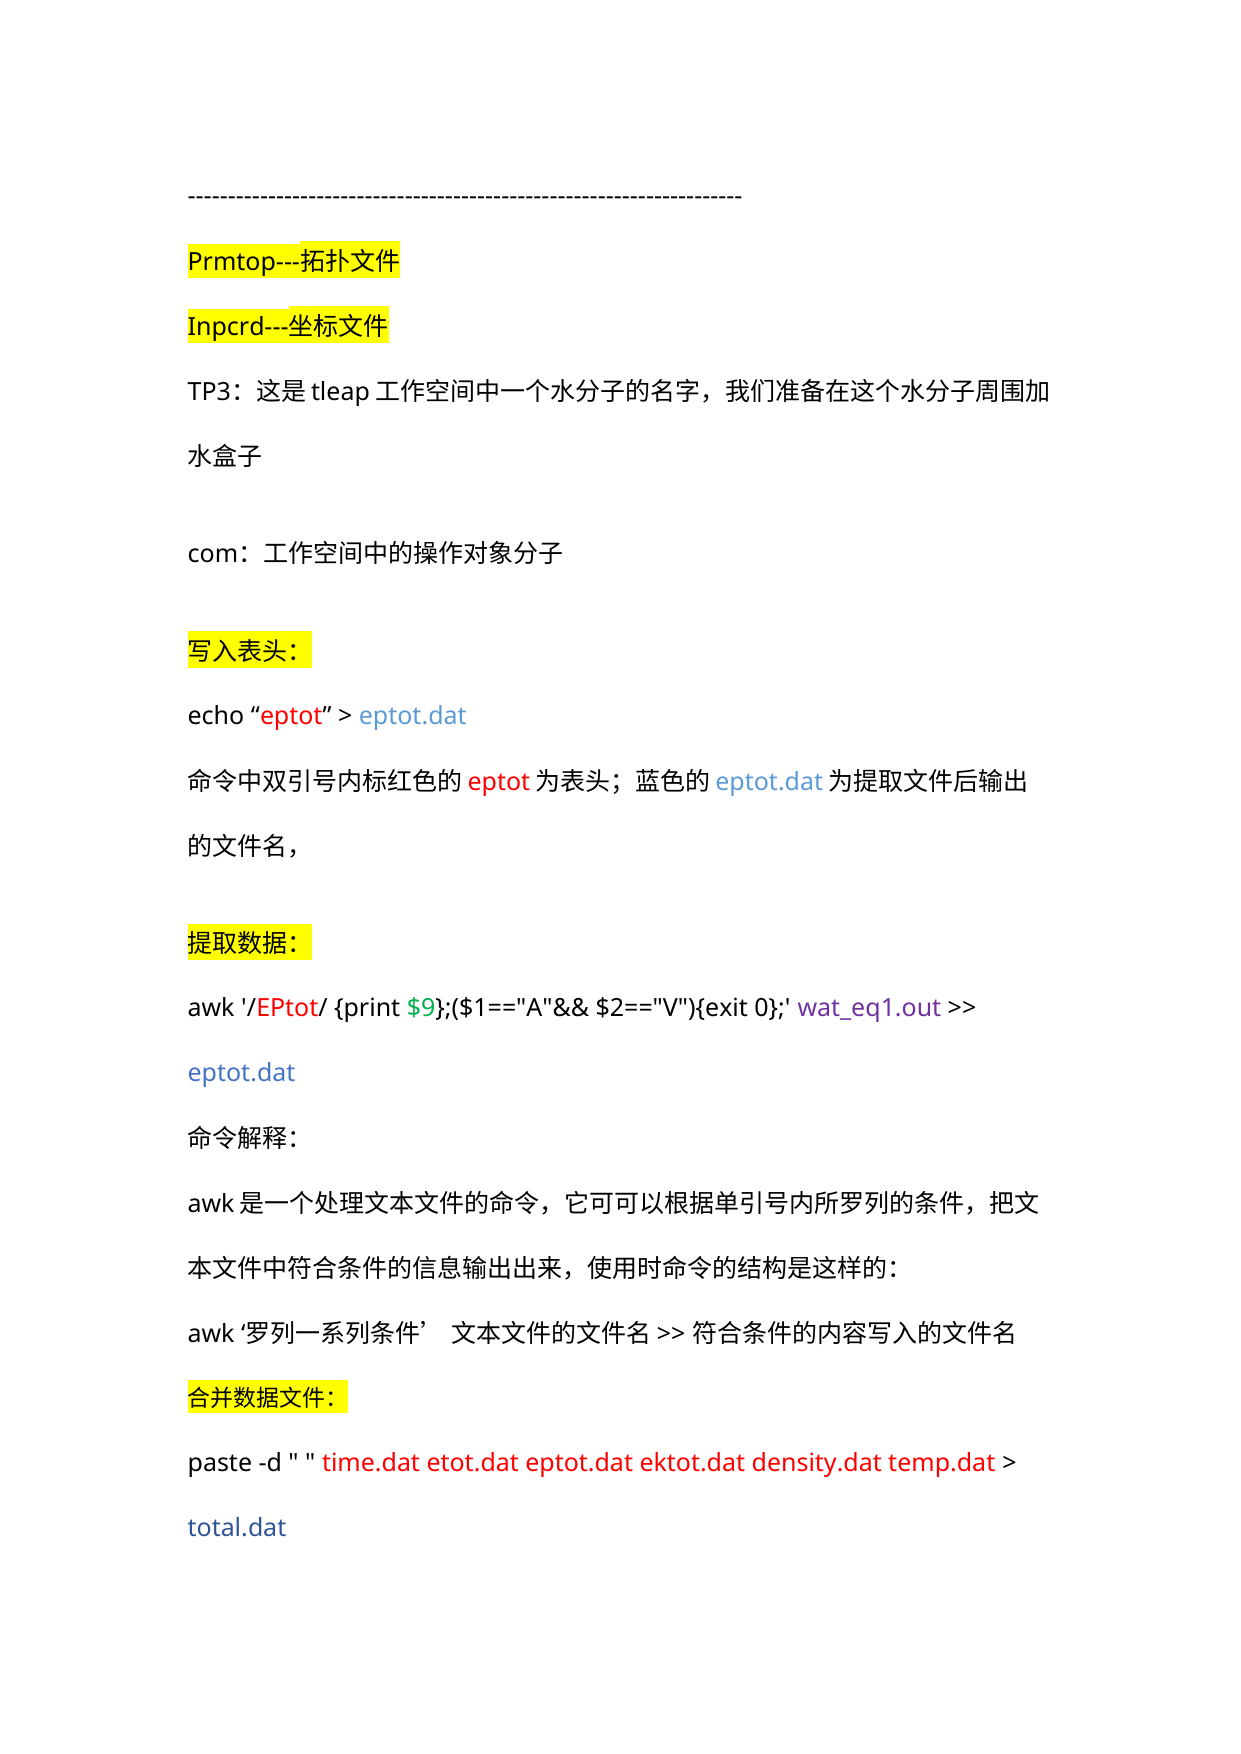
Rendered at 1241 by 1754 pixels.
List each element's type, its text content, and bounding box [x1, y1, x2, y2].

text com：工作空间中的操作对象分子 [187, 519, 1053, 584]
text Prmtop---拓扑文件 [187, 227, 1053, 292]
text awk ‘罗列一系列条件’ 文本文件的文件名 >> 符合条件的内容写入的文件名 [187, 1299, 1053, 1364]
text 命令解释： [187, 1104, 1053, 1169]
text 写入表头： [187, 617, 1053, 682]
text awk是一个处理文本文件的命令，它可可以根据单引号内所罗列的条件，把文本文件中符合条件的信息输出出来，使用时命令的结构是这样的： [187, 1169, 1053, 1299]
text 合并数据文件： [187, 1364, 1053, 1429]
text 提取数据： [187, 909, 1053, 974]
text paste -d " " time.dat etot.dat eptot.dat ektot.dat density.dat temp.dat > total.dat [187, 1429, 1053, 1559]
text --------------------------------------------------------------------- [187, 162, 1053, 227]
text Inpcrd---坐标文件 [187, 292, 1053, 357]
text awk '/EPtot/ {print $9};($1=="A"&& $2=="V"){exit 0};' wat_eq1.out >> eptot.dat [187, 974, 1053, 1104]
text 命令中双引号内标红色的eptot为表头；蓝色的eptot.dat为提取文件后输出的文件名， [187, 747, 1053, 877]
text TP3：这是tleap工作空间中一个水分子的名字，我们准备在这个水分子周围加水盒子 [187, 357, 1053, 487]
text echo “eptot” > eptot.dat [187, 682, 1053, 747]
